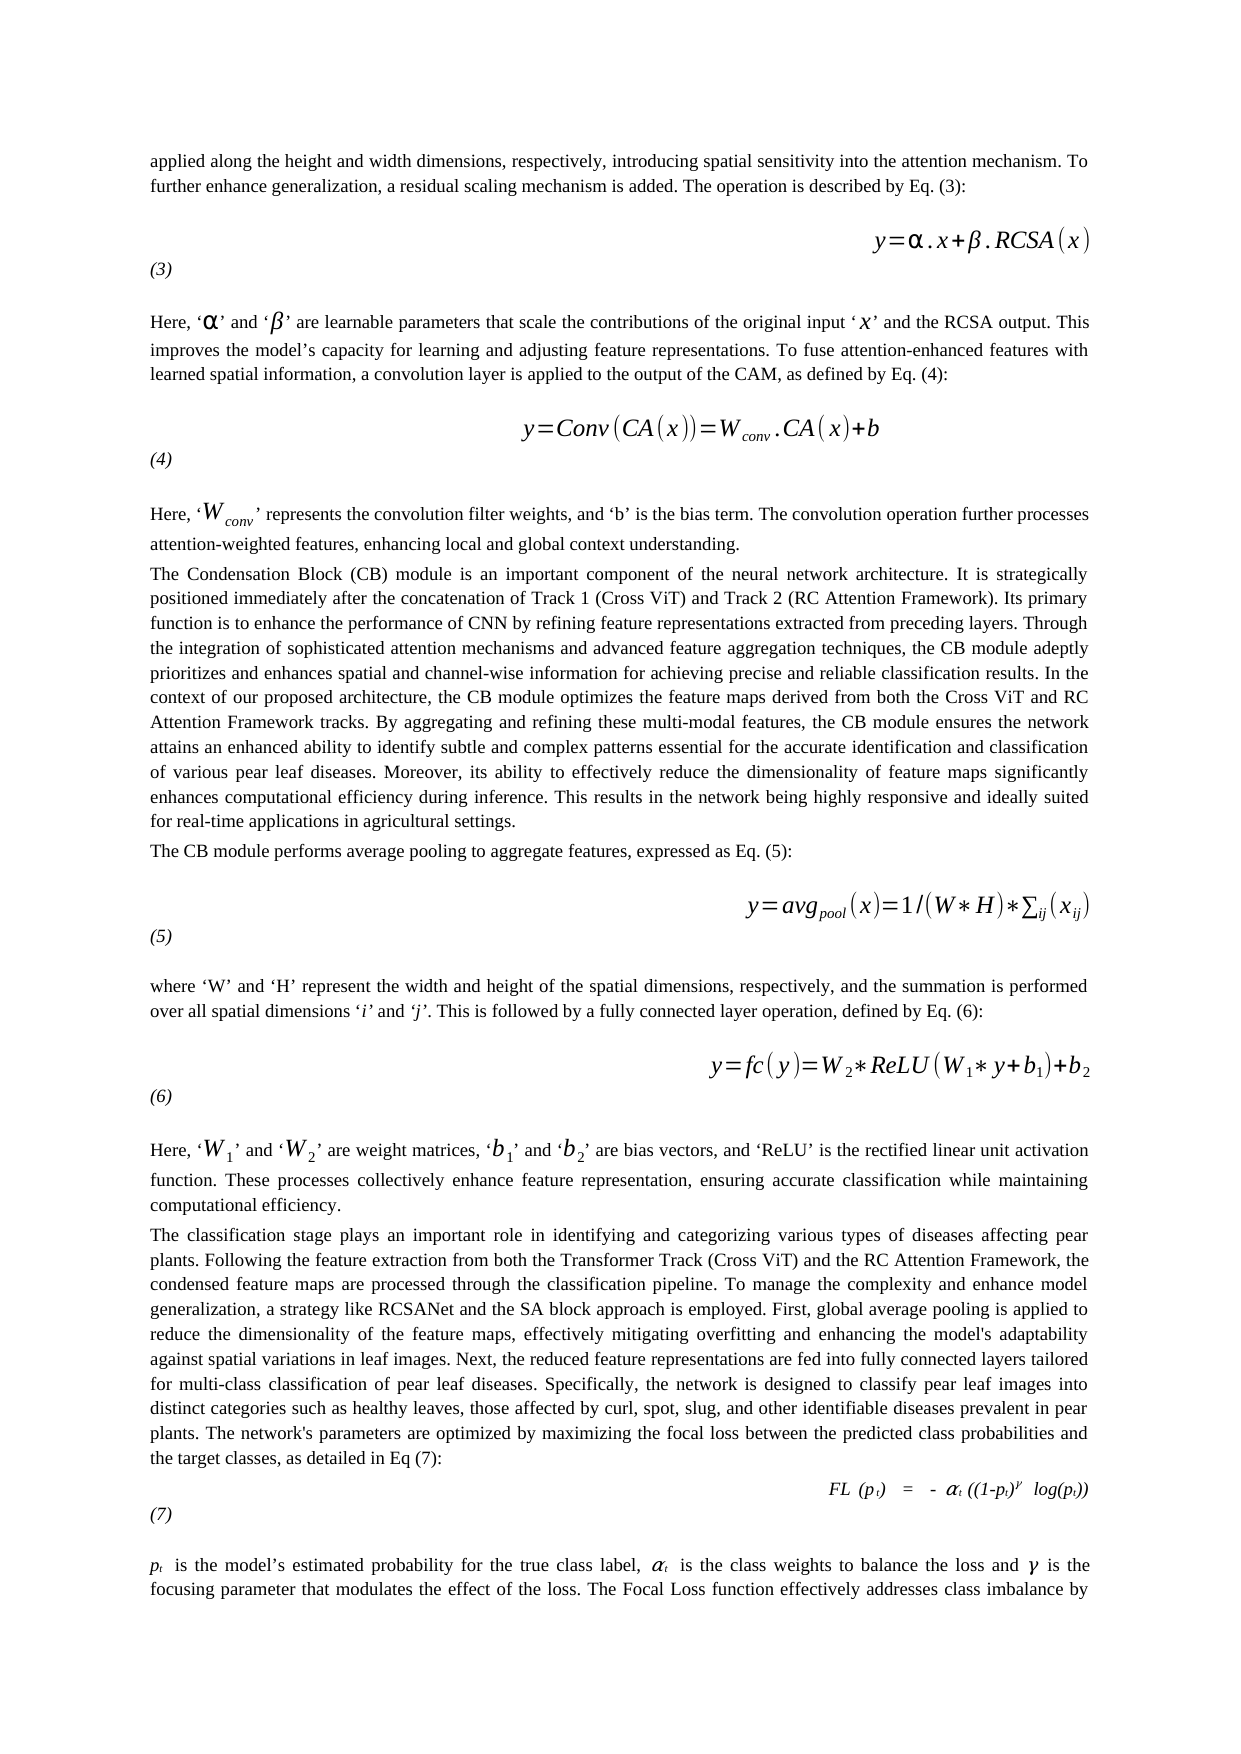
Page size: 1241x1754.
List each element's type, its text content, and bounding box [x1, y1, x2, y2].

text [150, 1552, 1090, 1600]
text (5) [150, 890, 1090, 947]
text The classification stage plays an important role in identifying and categorizing various types of diseases affecting pear plants. Following the feature extraction from both the Transformer Track (Cross ViT) and the RC Attention Framework, the condensed feature maps are processed through the classification pipeline. To manage the complexity and enhance model generalization, a strategy like RCSANet and the SA block approach is employed. First, global average pooling is applied to reduce the dimensionality of the feature maps, effectively mitigating overfitting and enhancing the model's adaptability against spatial variations in leaf images. Next, the reduced feature representations are fed into fully connected layers tailored for multi-class classification of pear leaf diseases. Specifically, the network is designed to classify pear leaf images into distinct categories such as healthy leaves, those affected by curl, spot, slug, and other identifiable diseases prevalent in pear plants. The network's parameters are optimized by maximizing the focal loss between the predicted class probabilities and the target classes, as detailed in Eq (7): [150, 1224, 1090, 1468]
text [150, 150, 1090, 196]
text Here, ‘’ represents the convolution filter weights, and ‘b’ is the bias term. The convolution operation further processes attention-weighted features, enhancing local and global context understanding. [150, 498, 1090, 554]
text The CB module performs average pooling to aggregate features, expressed as Eq. (5): [150, 840, 1090, 862]
text (3) [150, 224, 1090, 279]
text (4) [150, 413, 1090, 470]
text (6) [150, 1049, 1090, 1106]
text Here, ‘’ and ‘’ are weight matrices, ‘’ and ‘’ are bias vectors, and ‘ReLU’ is the rectified linear unit activation function. These processes collectively enhance feature representation, ensuring accurate classification while maintaining computational efficiency. [150, 1134, 1090, 1215]
text FL (pt) = - 𝛼t ((1-pt)𝛾 log(pt)) (7) [150, 1477, 1090, 1524]
text Here, ‘’ and ‘’ are learnable parameters that scale the contributions of the original input ‘’ and the RCSA output. This improves the model’s capacity for learning and adjusting feature representations. To fuse attention-enhanced features with learned spatial information, a convolution layer is applied to the output of the CAM, as defined by Eq. (4): [150, 308, 1090, 385]
text where ‘W’ and ‘H’ represent the width and height of the spatial dimensions, respectively, and the summation is performed over all spatial dimensions ‘i’ and ‘j’. This is followed by a fully connected layer operation, defined by Eq. (6): [150, 975, 1090, 1021]
text The Condensation Block (CB) module is an important component of the neural network architecture. It is strategically positioned immediately after the concatenation of Track 1 (Cross ViT) and Track 2 (RC Attention Framework). Its primary function is to enhance the performance of CNN by refining feature representations extracted from preceding layers. Through the integration of sophisticated attention mechanisms and advanced feature aggregation techniques, the CB module adeptly prioritizes and enhances spatial and channel-wise information for achieving precise and reliable classification results. In the context of our proposed architecture, the CB module optimizes the feature maps derived from both the Cross ViT and RC Attention Framework tracks. By aggregating and refining these multi-modal features, the CB module ensures the network attains an enhanced ability to identify subtle and complex patterns essential for the accurate identification and classification of various pear leaf diseases. Moreover, its ability to effectively reduce the dimensionality of feature maps significantly enhances computational efficiency during inference. This results in the network being highly responsive and ideally suited for real-time applications in agricultural settings. [150, 562, 1090, 832]
